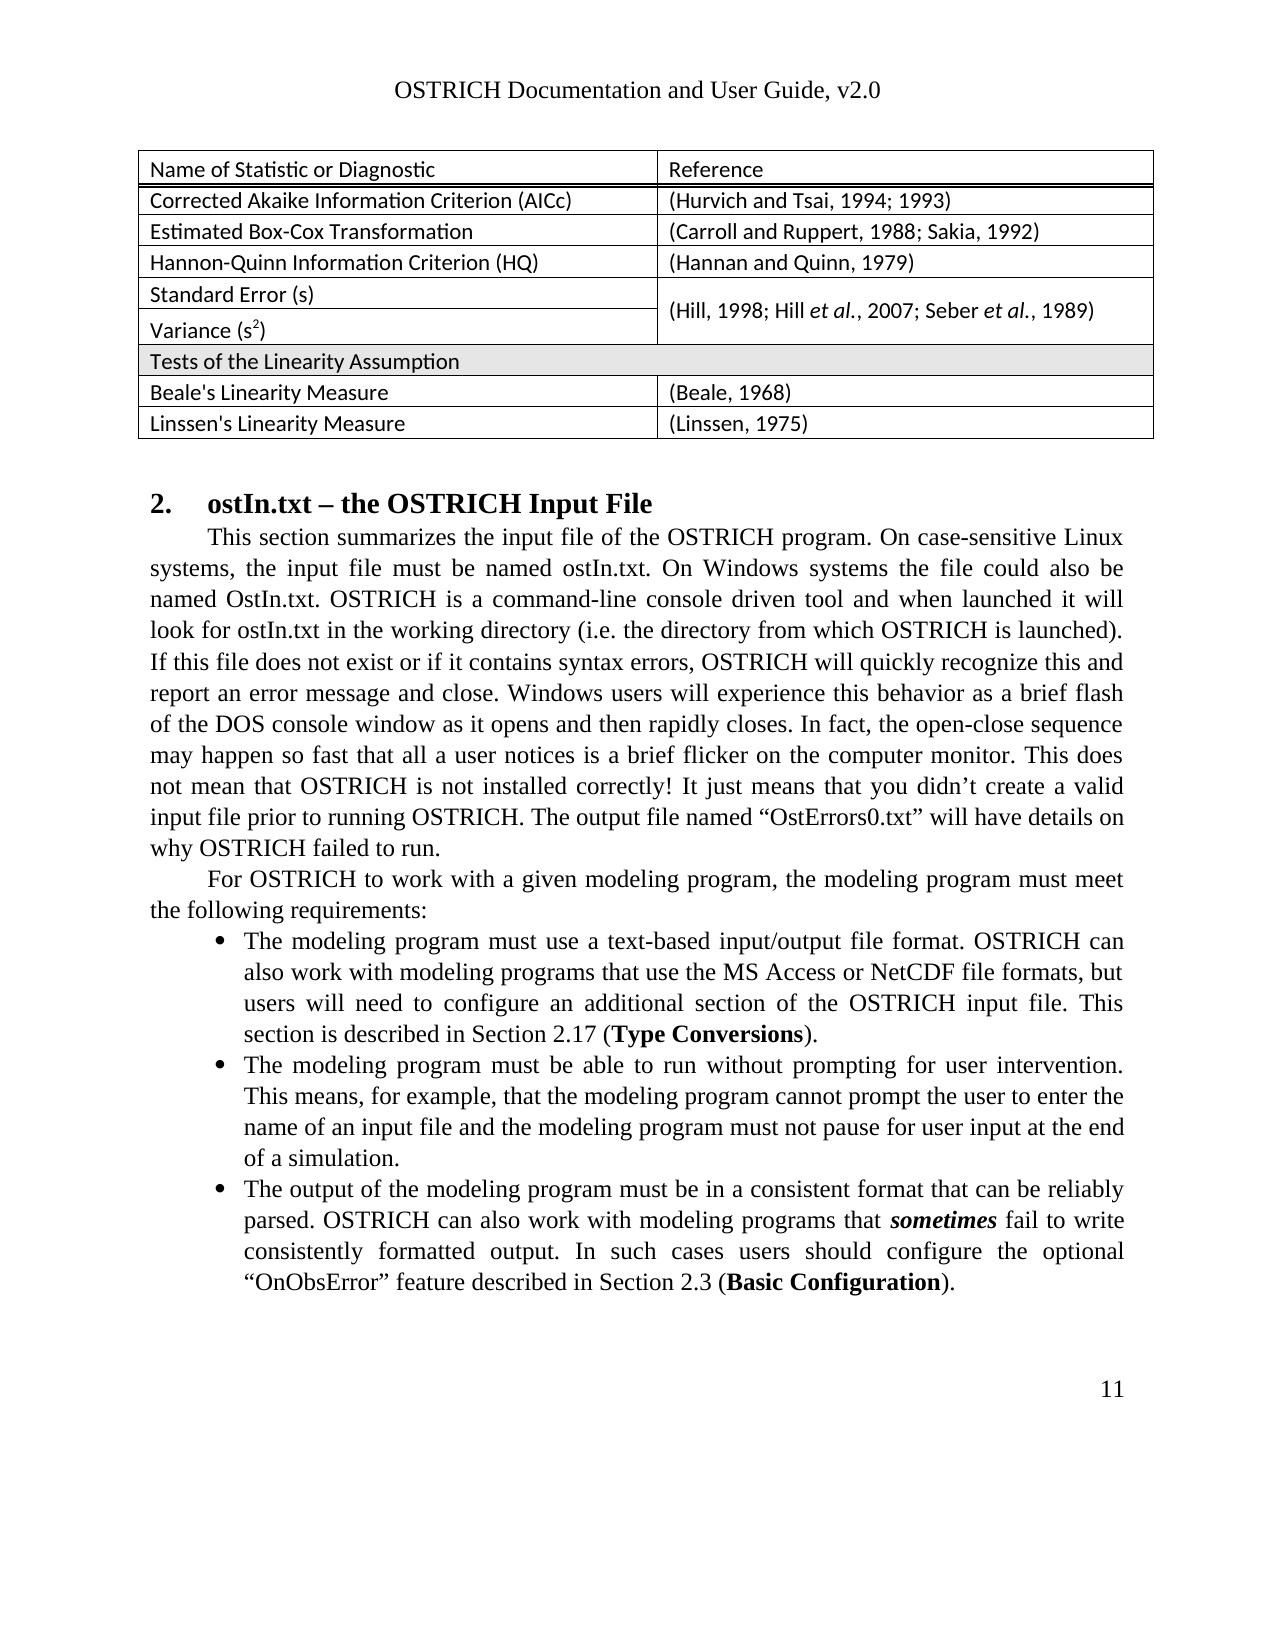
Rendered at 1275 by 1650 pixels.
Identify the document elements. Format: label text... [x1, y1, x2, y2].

text For OSTRICH to work with a given modeling program, the modeling program must meet the following requirements: [150, 864, 1125, 924]
list The modeling program must be able to run without prompting for user intervention. This means, for example, that the modeling program cannot prompt the user to enter the name of an input file and the modeling program must not pause for user input at the end of a simulation. [216, 1050, 1125, 1172]
table_cell Corrected Akaike Information Criterion (AICc) [139, 188, 657, 214]
table_header Name of Statistic or Diagnostic [139, 151, 657, 183]
table_cell (Hill, 1998; Hill et al., 2007; Seber et al., 1989) [658, 278, 1153, 344]
table_cell (Carroll and Ruppert, 1988; Sakia, 1992) [658, 215, 1153, 245]
table_header Reference [658, 151, 1153, 183]
table_cell Variance (s2) [139, 309, 657, 344]
list The modeling program must use a text-based input/output file format. OSTRICH can also work with modeling programs that use the MS Access or NetCDF file formats, but users will need to configure an additional section of the OSTRICH input file. This section is described in Section 2.17 (Type Conversions). [216, 926, 1125, 1048]
table_cell Linssen's Linearity Measure [139, 407, 657, 437]
table_cell Standard Error (s) [139, 278, 657, 308]
text This section summarizes the input file of the OSTRICH program. On case-sensitive Linux systems, the input file must be named ostIn.txt. On Windows systems the file could also be named OstIn.txt. OSTRICH is a command-line console driven tool and when launched it will look for ostIn.txt in the working directory (i.e. the directory from which OSTRICH is launched). If this file does not exist or if it contains syntax errors, OSTRICH will quickly recognize this and report an error message and close. Windows users will experience this behavior as a brief flash of the DOS console window as it opens and then rapidly closes. In fact, the open-close sequence may happen so fast that all a user notices is a brief flicker on the computer monitor. This does not mean that OSTRICH is not installed correctly! It just means that you didn’t create a valid input file prior to running OSTRICH. The output file named “OstErrors0.txt” will have details on why OSTRICH failed to run. [150, 522, 1125, 862]
table_cell Estimated Box-Cox Transformation [139, 215, 657, 245]
list The output of the modeling program must be in a consistent format that can be reliably parsed. OSTRICH can also work with modeling programs that sometimes fail to write consistently formatted output. In such cases users should configure the optional “OnObsError” feature described in Section 2.3 (Basic Configuration). [216, 1174, 1125, 1296]
table_cell Hannon-Quinn Information Criterion (HQ) [139, 246, 657, 277]
table_cell (Hurvich and Tsai, 1994; 1993) [658, 188, 1153, 214]
table_cell (Hannan and Quinn, 1979) [658, 246, 1153, 277]
table_cell (Beale, 1968) [658, 376, 1153, 406]
subtitle ostIn.txt – the OSTRICH Input File [150, 486, 1125, 520]
table_cell (Linssen, 1975) [658, 407, 1153, 437]
table_cell Tests of the Linearity Assumption [139, 345, 1153, 375]
table_cell Beale's Linearity Measure [139, 376, 657, 406]
